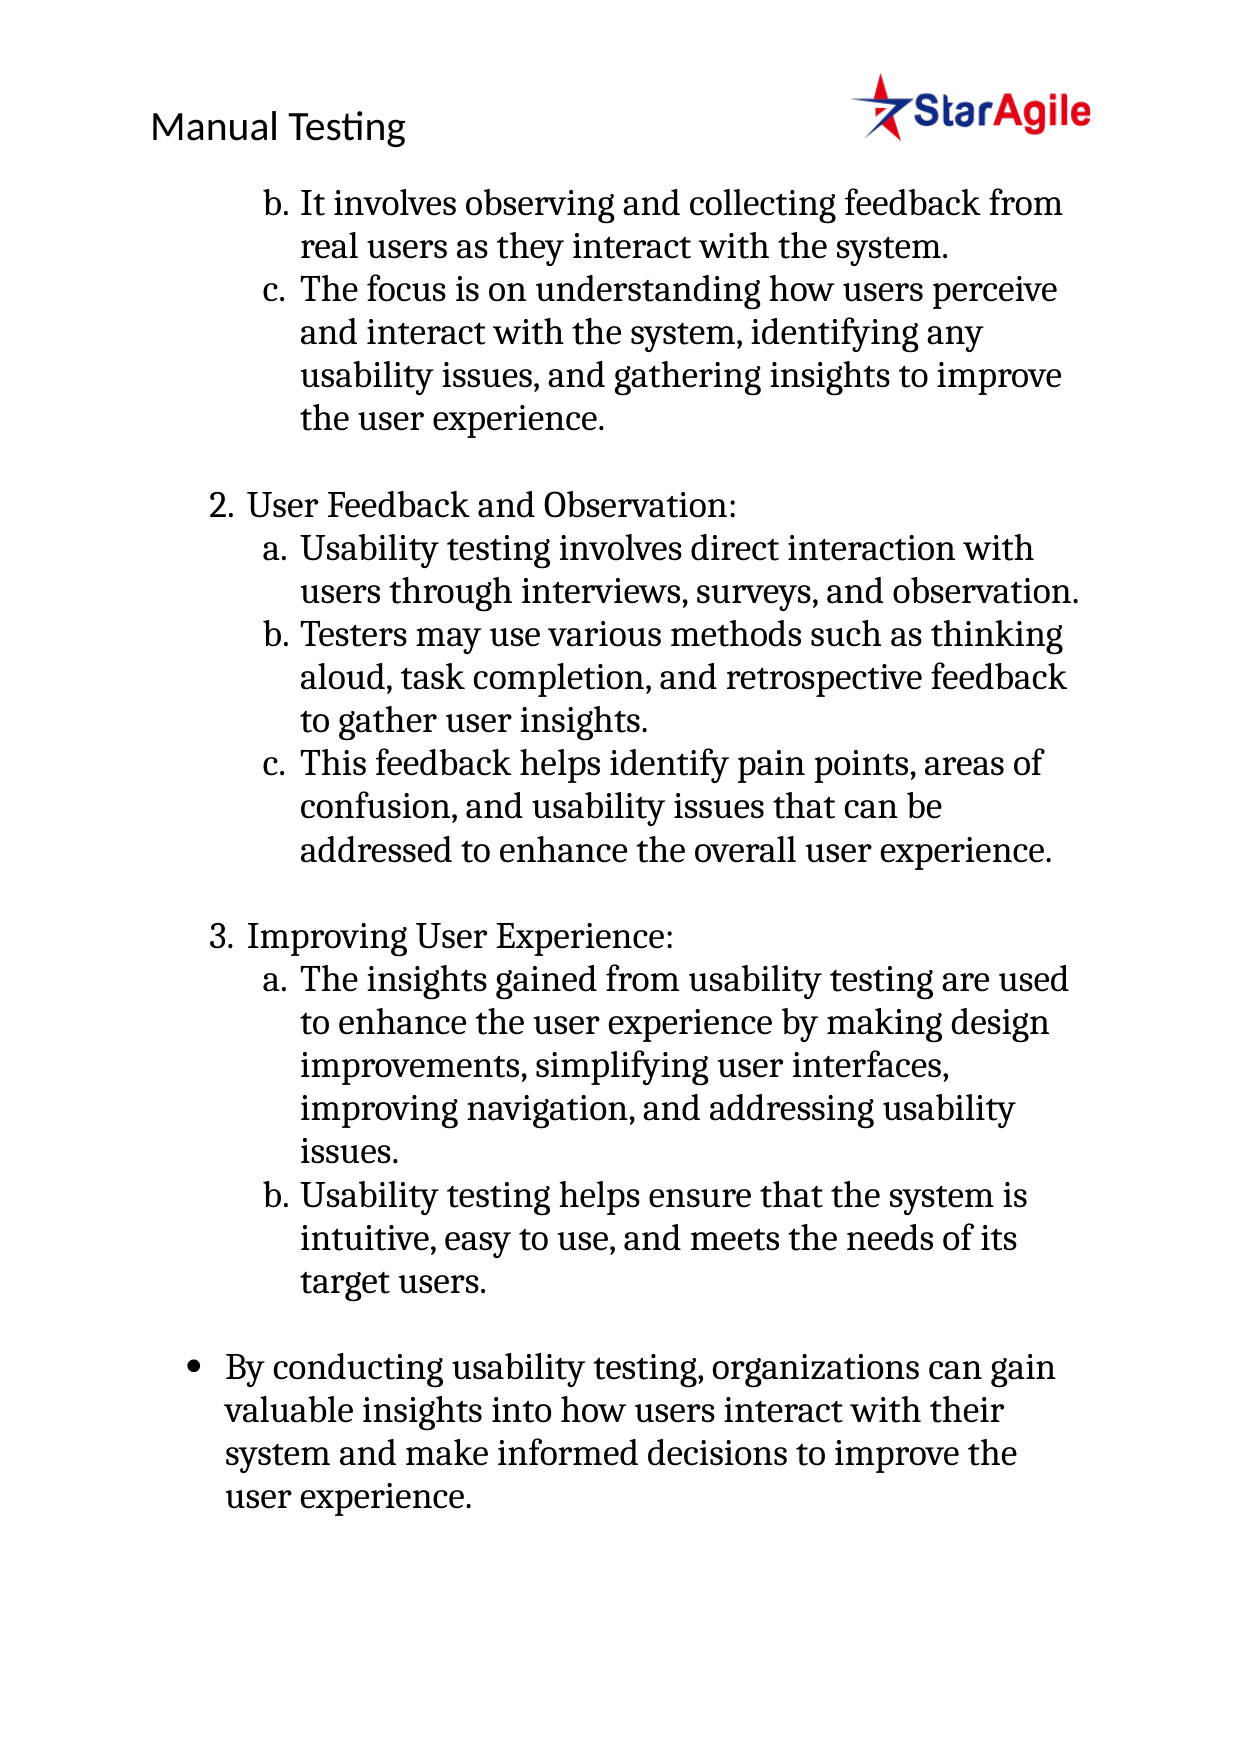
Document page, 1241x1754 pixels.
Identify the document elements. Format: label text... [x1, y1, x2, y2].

list This feedback helps identify pain points, areas of confusion, and usability issues that can be addressed to enhance the overall user experience. [262, 742, 1090, 871]
list The insights gained from usability testing are used to enhance the user experience by making design improvements, simplifying user interfaces, improving navigation, and addressing usability issues. [262, 958, 1090, 1173]
list Usability testing involves direct interaction with users through interviews, surveys, and observation. [262, 526, 1090, 613]
list Improving User Experience: [209, 914, 1090, 958]
picture [850, 73, 1091, 141]
list By conducting usability testing, organizations can gain valuable insights into how users interact with their system and make informed decisions to improve the user experience. [187, 1346, 1090, 1518]
list Testers may use various methods such as thinking aloud, task completion, and retrospective feedback to gather user insights. [262, 613, 1090, 742]
list Usability testing helps ensure that the system is intuitive, easy to use, and meets the needs of its target users. [262, 1173, 1090, 1303]
list It involves observing and collecting feedback from real users as they interact with the system. [262, 181, 1090, 268]
list User Feedback and Observation: [209, 483, 1090, 526]
list The focus is on understanding how users perceive and interact with the system, identifying any usability issues, and gathering insights to improve the user experience. [262, 268, 1090, 440]
